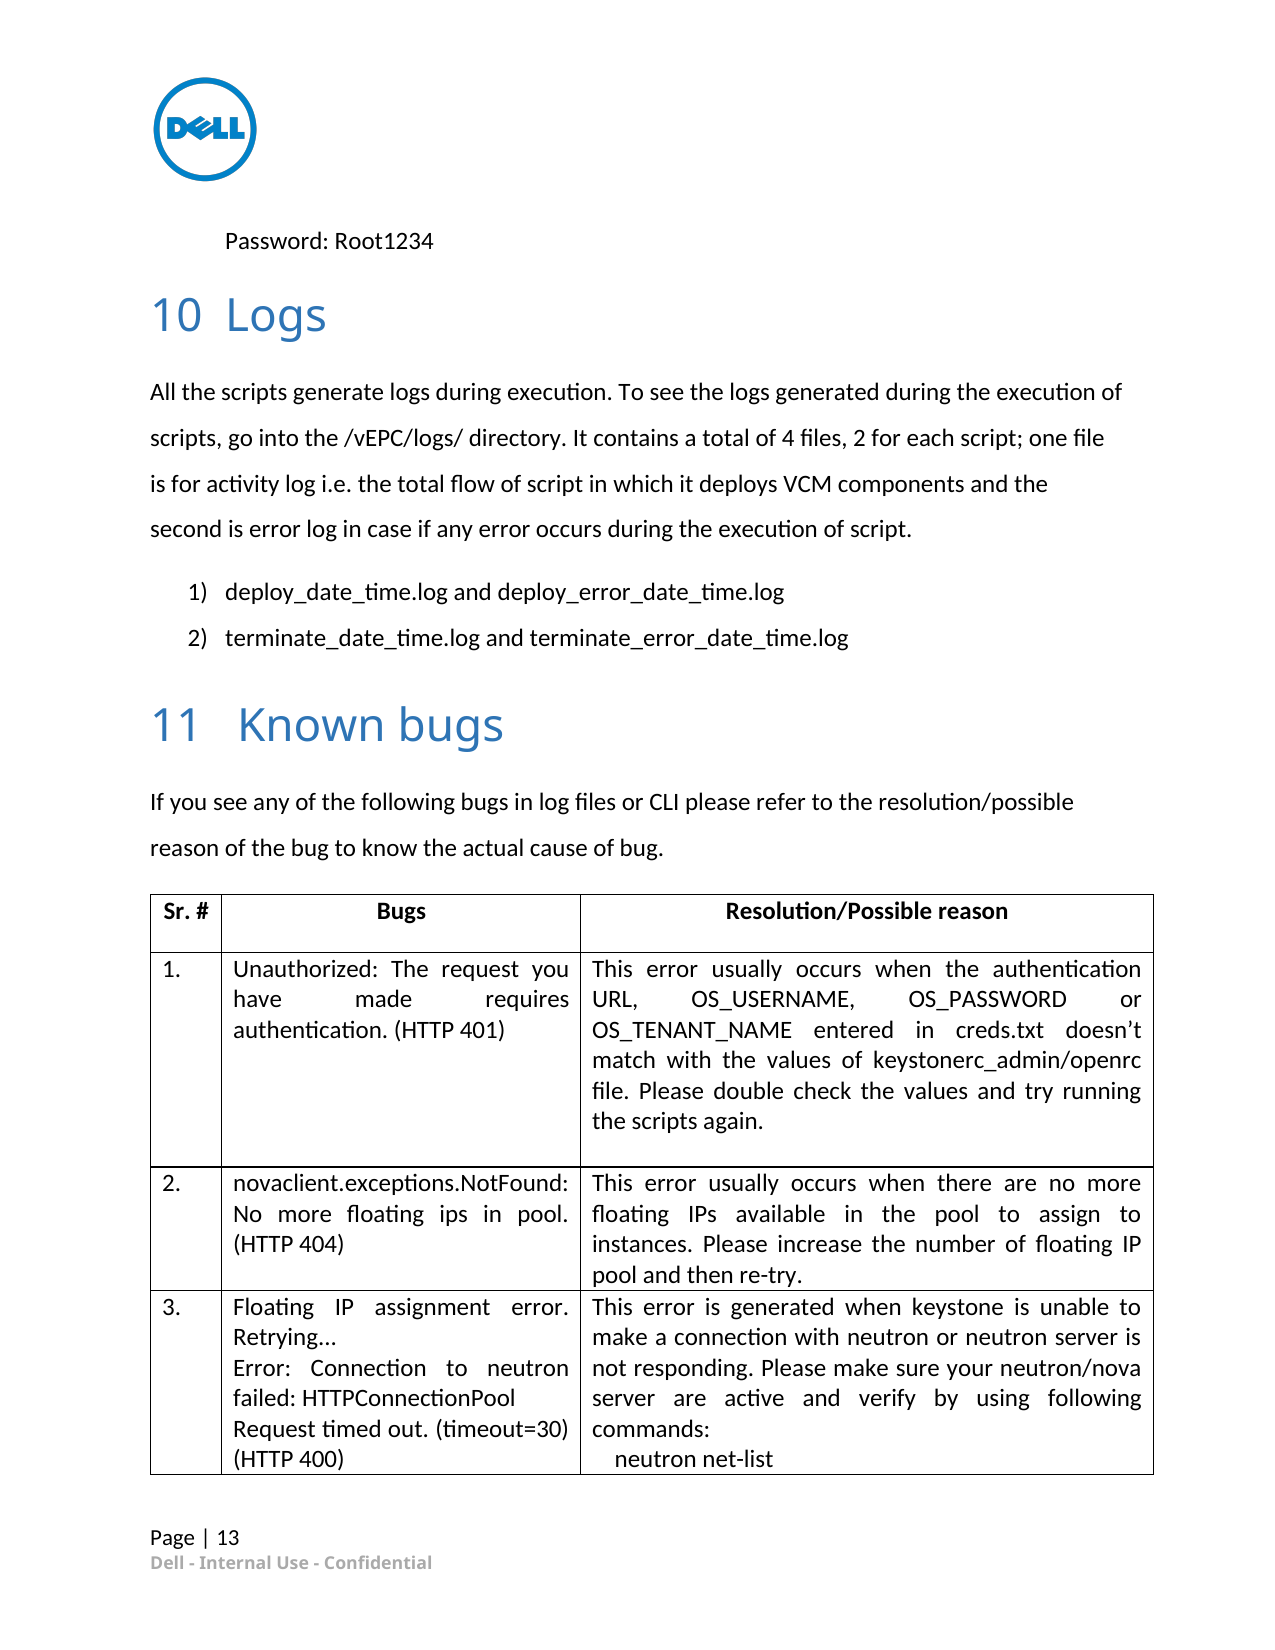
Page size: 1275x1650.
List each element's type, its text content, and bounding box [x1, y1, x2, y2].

picture [150, 75, 261, 185]
table_header Resolution/Possible reason [581, 895, 1153, 952]
table_cell Unauthorized: The request you have made requires authentication. (HTTP 401) [222, 953, 580, 1166]
table_cell 3. [151, 1291, 221, 1474]
table_cell 1. [151, 953, 221, 1166]
table_cell This error usually occurs when there are no more floating IPs available in the pool to assign to instances. Please increase the number of floating IP pool and then re-try. [581, 1168, 1153, 1289]
table_header Sr. # [151, 895, 221, 952]
text If you see any of the following bugs in log files or CLI please refer to the resolution/possible reason of the bug to know the actual cause of bug. [150, 786, 1125, 862]
list terminate_date_time.log and terminate_error_date_time.log [187, 622, 1125, 652]
table_cell Floating IP assignment error. Retrying... Error: Connection to neutron failed: HTTPConnectionPool Request timed out. (timeout=30) (HTTP 400) [222, 1291, 580, 1474]
table_cell 2. [151, 1168, 221, 1289]
table_header Bugs [222, 895, 580, 952]
list deploy_date_time.log and deploy_error_date_time.log [187, 576, 1125, 607]
text All the scripts generate logs during execution. To see the logs generated during the execution of scripts, go into the /vEPC/logs/ directory. It contains a total of 4 files, 2 for each script; one file is for activity log i.e. the total flow of script in which it deploys VCM components and the second is error log in case if any error occurs during the execution of script. [150, 376, 1125, 544]
subtitle Known bugs [150, 692, 1125, 755]
text Password: Root1234 [225, 225, 1125, 256]
table_cell novaclient.exceptions.NotFound: No more floating ips in pool. (HTTP 404) [222, 1168, 580, 1289]
subtitle Logs [150, 283, 1125, 345]
table_cell This error usually occurs when the authentication URL, OS_USERNAME, OS_PASSWORD or OS_TENANT_NAME entered in creds.txt doesn’t match with the values of keystonerc_admin/openrc file. Please double check the values and try running the scripts again. [581, 953, 1153, 1166]
